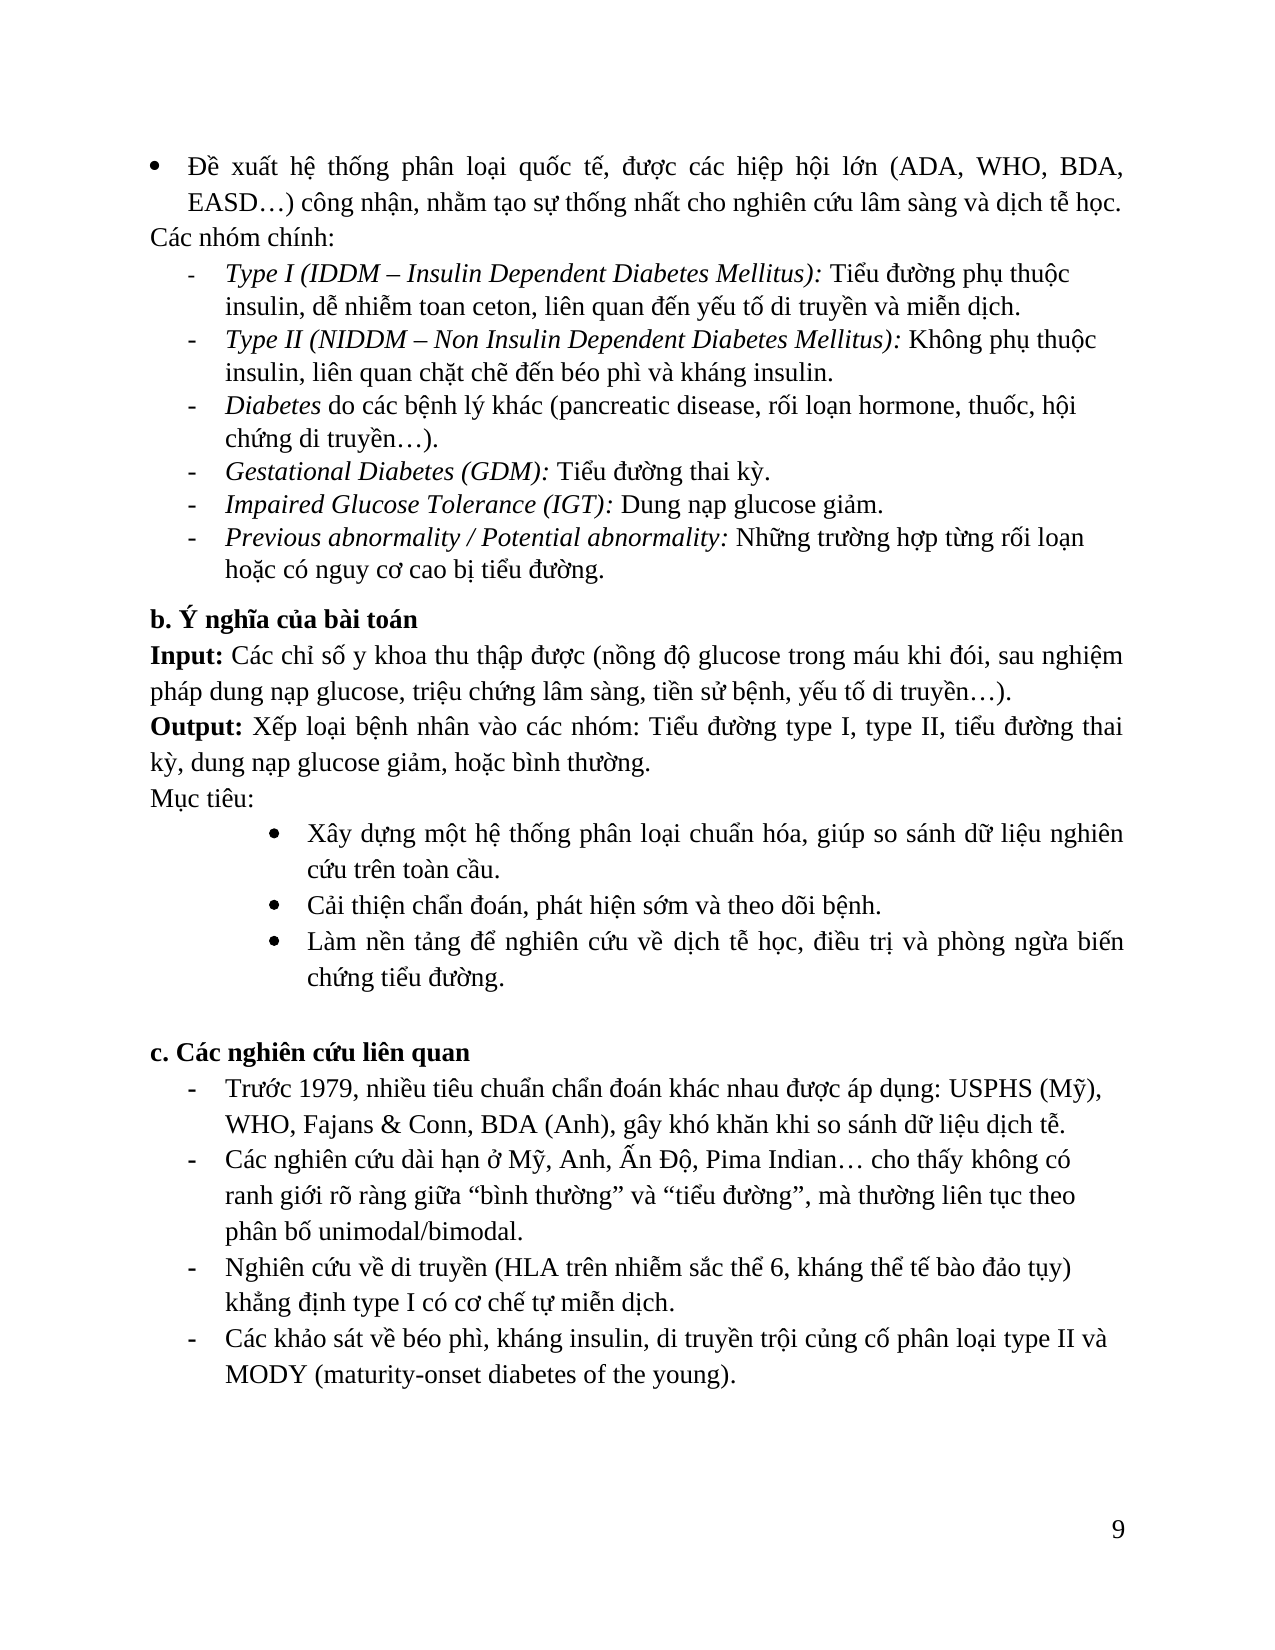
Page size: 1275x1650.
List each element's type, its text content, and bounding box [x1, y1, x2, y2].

list Cải thiện chẩn đoán, phát hiện sớm và theo dõi bệnh. [269, 889, 1125, 920]
list Diabetes do các bệnh lý khác (pancreatic disease, rối loạn hormone, thuốc, hội chứng di truyền…). [187, 389, 1125, 453]
list Impaired Glucose Tolerance (IGT): Dung nạp glucose giảm. [187, 488, 1125, 519]
list Type I (IDDM – Insulin Dependent Diabetes Mellitus): Tiểu đường phụ thuộc insulin, dễ nhiễm toan ceton, liên quan đến yếu tố di truyền và miễn dịch. [187, 257, 1125, 321]
list Đề xuất hệ thống phân loại quốc tế, được các hiệp hội lớn (ADA, WHO, BDA, EASD…) công nhận, nhằm tạo sự thống nhất cho nghiên cứu lâm sàng và dịch tễ học. [150, 150, 1125, 217]
list Làm nền tảng để nghiên cứu về dịch tễ học, điều trị và phòng ngừa biến chứng tiểu đường. [269, 925, 1125, 992]
list Trước 1979, nhiều tiêu chuẩn chẩn đoán khác nhau được áp dụng: USPHS (Mỹ), WHO, Fajans & Conn, BDA (Anh), gây khó khăn khi so sánh dữ liệu dịch tễ. [187, 1072, 1125, 1139]
subtitle c. Các nghiên cứu liên quan [150, 1036, 1125, 1068]
list Nghiên cứu về di truyền (HLA trên nhiễm sắc thể 6, kháng thể tế bào đảo tụy) khẳng định type I có cơ chế tự miễn dịch. [187, 1251, 1125, 1318]
list Type II (NIDDM – Non Insulin Dependent Diabetes Mellitus): Không phụ thuộc insulin, liên quan chặt chẽ đến béo phì và kháng insulin. [187, 323, 1125, 387]
text Mục tiêu: [150, 782, 1125, 813]
list Các khảo sát về béo phì, kháng insulin, di truyền trội củng cố phân loại type II và MODY (maturity-onset diabetes of the young). [187, 1322, 1125, 1389]
list Gestational Diabetes (GDM): Tiểu đường thai kỳ. [187, 455, 1125, 486]
list Các nghiên cứu dài hạn ở Mỹ, Anh, Ấn Độ, Pima Indian… cho thấy không có ranh giới rõ ràng giữa “bình thường” và “tiểu đường”, mà thường liên tục theo phân bố unimodal/bimodal. [187, 1144, 1125, 1246]
list Xây dựng một hệ thống phân loại chuẩn hóa, giúp so sánh dữ liệu nghiên cứu trên toàn cầu. [269, 817, 1125, 884]
text Các nhóm chính: [150, 222, 1125, 253]
text Output: Xếp loại bệnh nhân vào các nhóm: Tiểu đường type I, type II, tiểu đường thai kỳ, dung nạp glucose giảm, hoặc bình thường. [150, 710, 1125, 777]
subtitle b. Ý nghĩa của bài toán [150, 603, 1125, 634]
list Previous abnormality / Potential abnormality: Những trường hợp từng rối loạn hoặc có nguy cơ cao bị tiểu đường. [187, 521, 1125, 585]
text Input: Các chỉ số y khoa thu thập được (nồng độ glucose trong máu khi đói, sau nghiệm pháp dung nạp glucose, triệu chứng lâm sàng, tiền sử bệnh, yếu tố di truyền…). [150, 639, 1125, 706]
